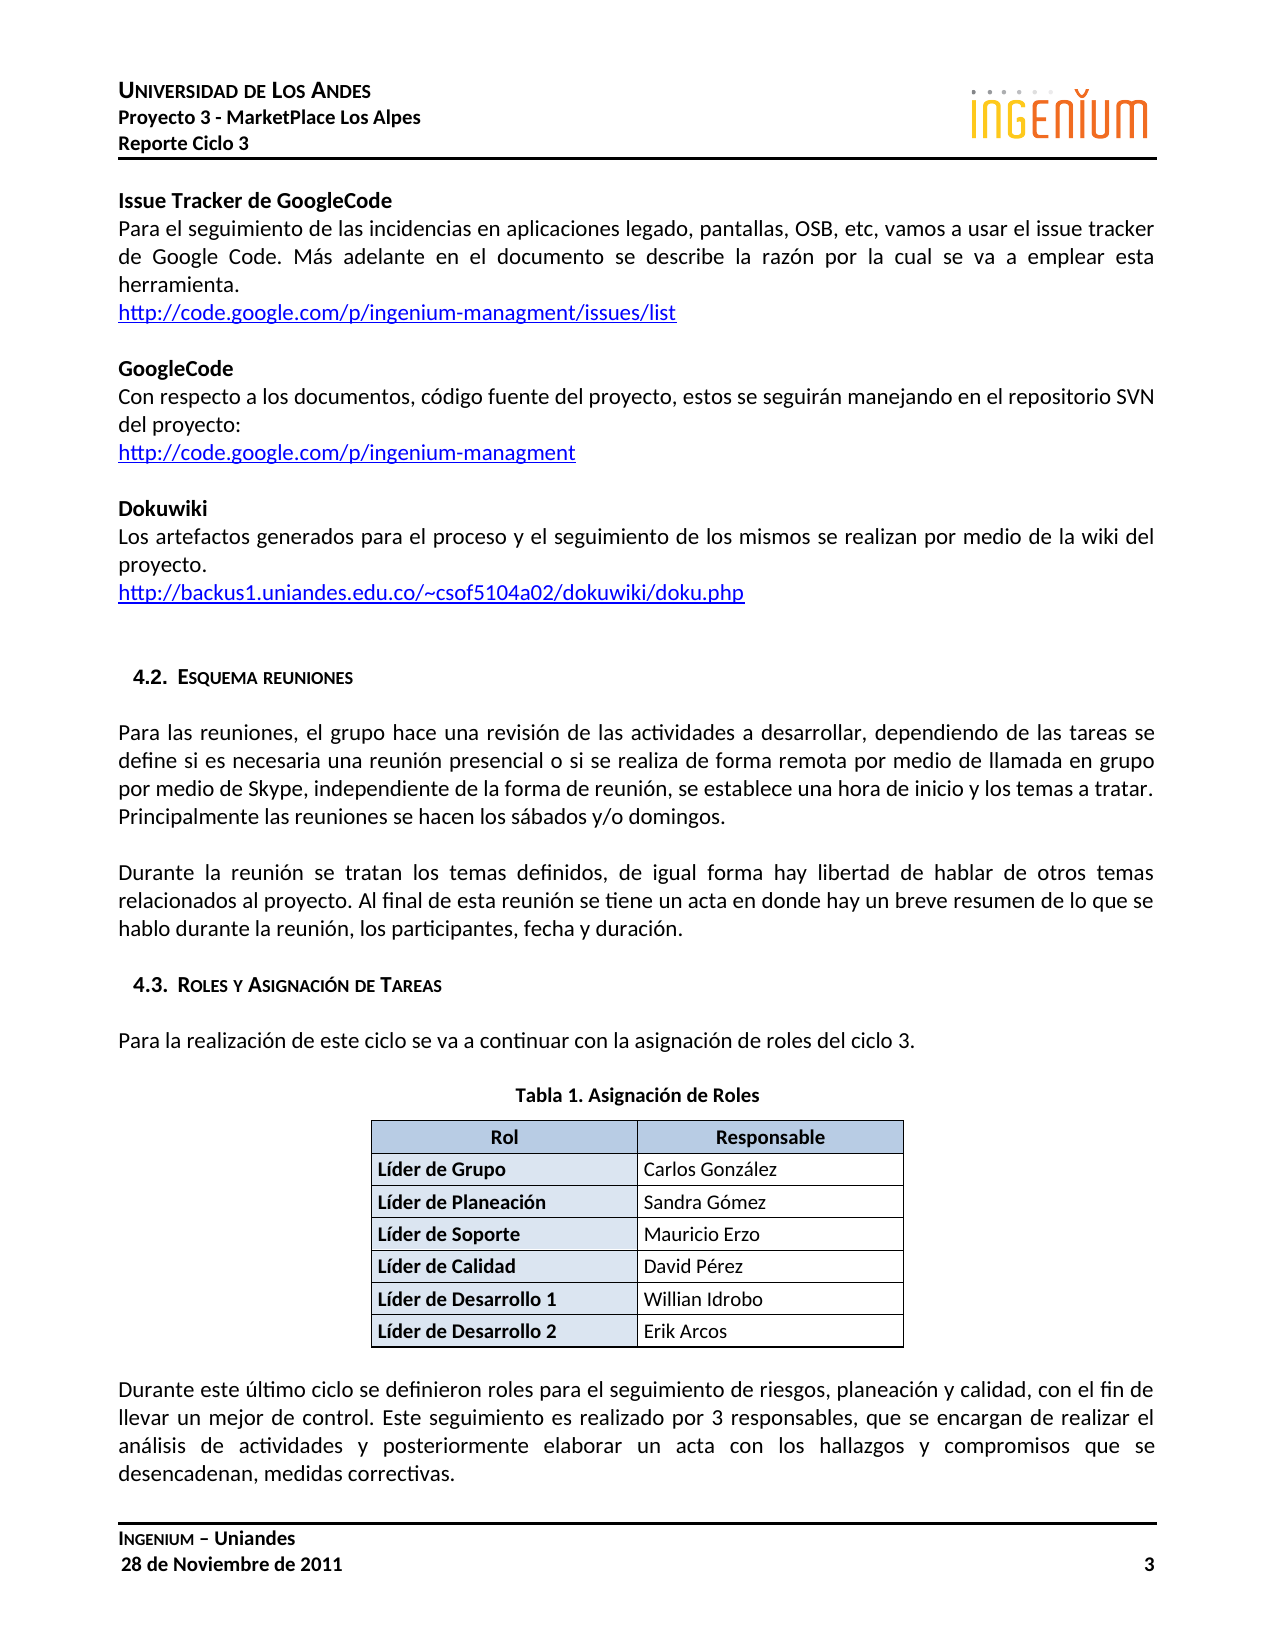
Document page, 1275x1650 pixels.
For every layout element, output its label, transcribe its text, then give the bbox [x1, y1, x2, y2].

table_cell Líder de Desarrollo 1 [372, 1283, 637, 1314]
text Con respecto a los documentos, código fuente del proyecto, estos se seguirán manejando en el repositorio SVN del proyecto: [118, 382, 1157, 438]
table_cell David Pérez [638, 1251, 903, 1282]
text GoogleCode [118, 354, 1157, 382]
table_cell Líder de Desarrollo 2 [372, 1315, 637, 1346]
table_cell Líder de Planeación [372, 1186, 637, 1217]
table_cell Mauricio Erzo [638, 1218, 903, 1249]
text Issue Tracker de GoogleCode [118, 186, 1157, 214]
text Para el seguimiento de las incidencias en aplicaciones legado, pantallas, OSB, etc, vamos a usar el issue tracker de Google Code. Más adelante en el documento se describe la razón por la cual se va a emplear esta herramienta. [118, 214, 1157, 298]
text Tabla 1. Asignación de Roles [118, 1082, 1157, 1108]
text Durante este último ciclo se definieron roles para el seguimiento de riesgos, planeación y calidad, con el fin de llevar un mejor de control. Este seguimiento es realizado por 3 responsables, que se encargan de realizar el análisis de actividades y posteriormente elaborar un acta con los hallazgos y compromisos que se desencadenan, medidas correctivas. [118, 1375, 1157, 1487]
table_cell Erik Arcos [638, 1315, 903, 1346]
text http://backus1.uniandes.edu.co/~csof5104a02/dokuwiki/doku.php [118, 578, 1157, 606]
text Los artefactos generados para el proceso y el seguimiento de los mismos se realizan por medio de la wiki del proyecto. [118, 522, 1157, 578]
table_cell Líder de Grupo [372, 1154, 637, 1185]
picture [971, 89, 1154, 150]
text http://code.google.com/p/ingenium-managment/issues/list [118, 298, 1157, 326]
table_cell Willian Idrobo [638, 1283, 903, 1314]
table_cell Líder de Calidad [372, 1251, 637, 1282]
table_cell Líder de Soporte [372, 1218, 637, 1249]
table_header Responsable [638, 1121, 903, 1153]
table_cell Carlos González [638, 1154, 903, 1185]
list Roles y Asignación de Tareas [133, 970, 1157, 998]
text Durante la reunión se tratan los temas definidos, de igual forma hay libertad de hablar de otros temas relacionados al proyecto. Al final de esta reunión se tiene un acta en donde hay un breve resumen de lo que se hablo durante la reunión, los participantes, fecha y duración. [118, 858, 1157, 942]
text Dokuwiki [118, 494, 1157, 522]
text Para la realización de este ciclo se va a continuar con la asignación de roles del ciclo 3. [118, 1026, 1157, 1054]
table_cell Sandra Gómez [638, 1186, 903, 1217]
list Esquema reuniones [133, 662, 1157, 690]
table_header Rol [372, 1121, 637, 1153]
text http://code.google.com/p/ingenium-managment [118, 438, 1157, 466]
text Para las reuniones, el grupo hace una revisión de las actividades a desarrollar, dependiendo de las tareas se define si es necesaria una reunión presencial o si se realiza de forma remota por medio de llamada en grupo por medio de Skype, independiente de la forma de reunión, se establece una hora de inicio y los temas a tratar. Principalmente las reuniones se hacen los sábados y/o domingos. [118, 718, 1157, 830]
